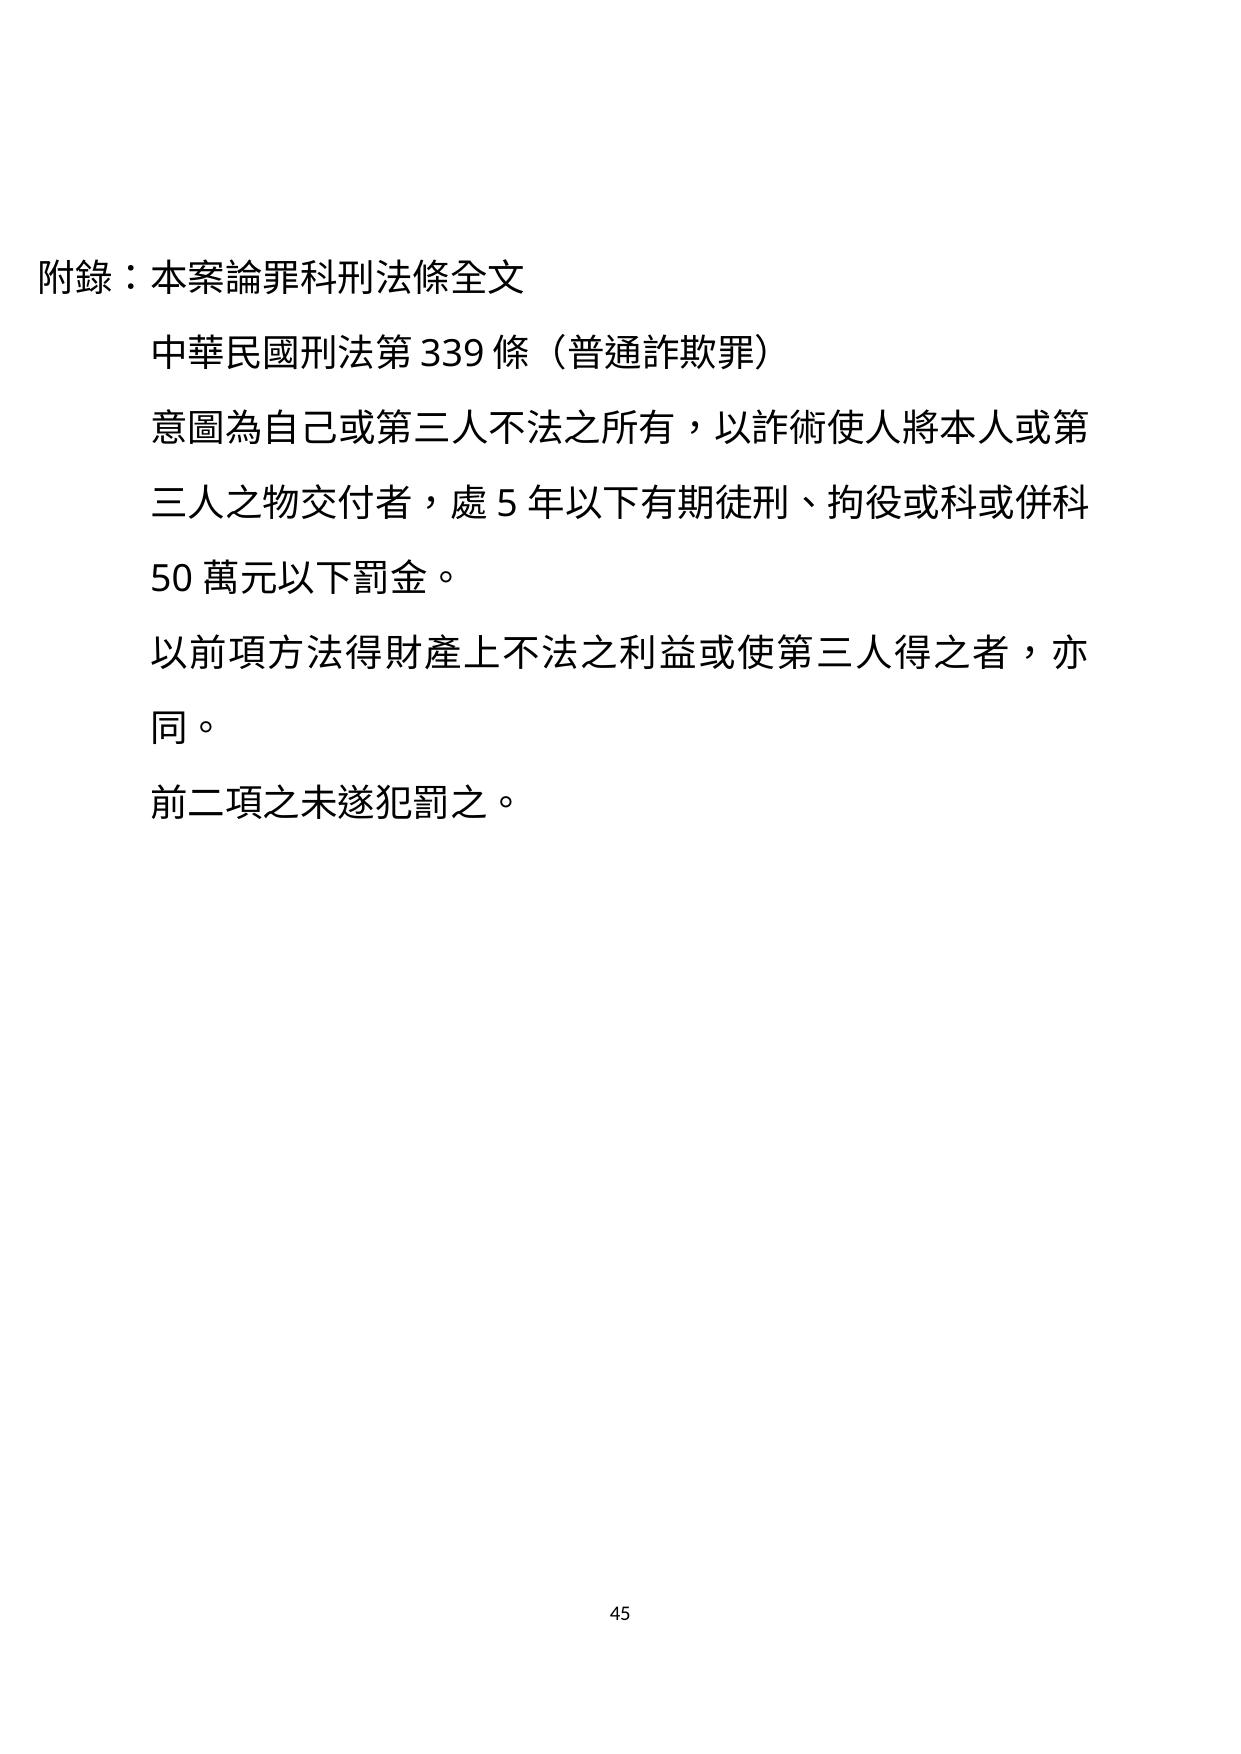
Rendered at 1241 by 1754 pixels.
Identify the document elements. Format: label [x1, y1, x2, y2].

table_header [150, 163, 1090, 912]
